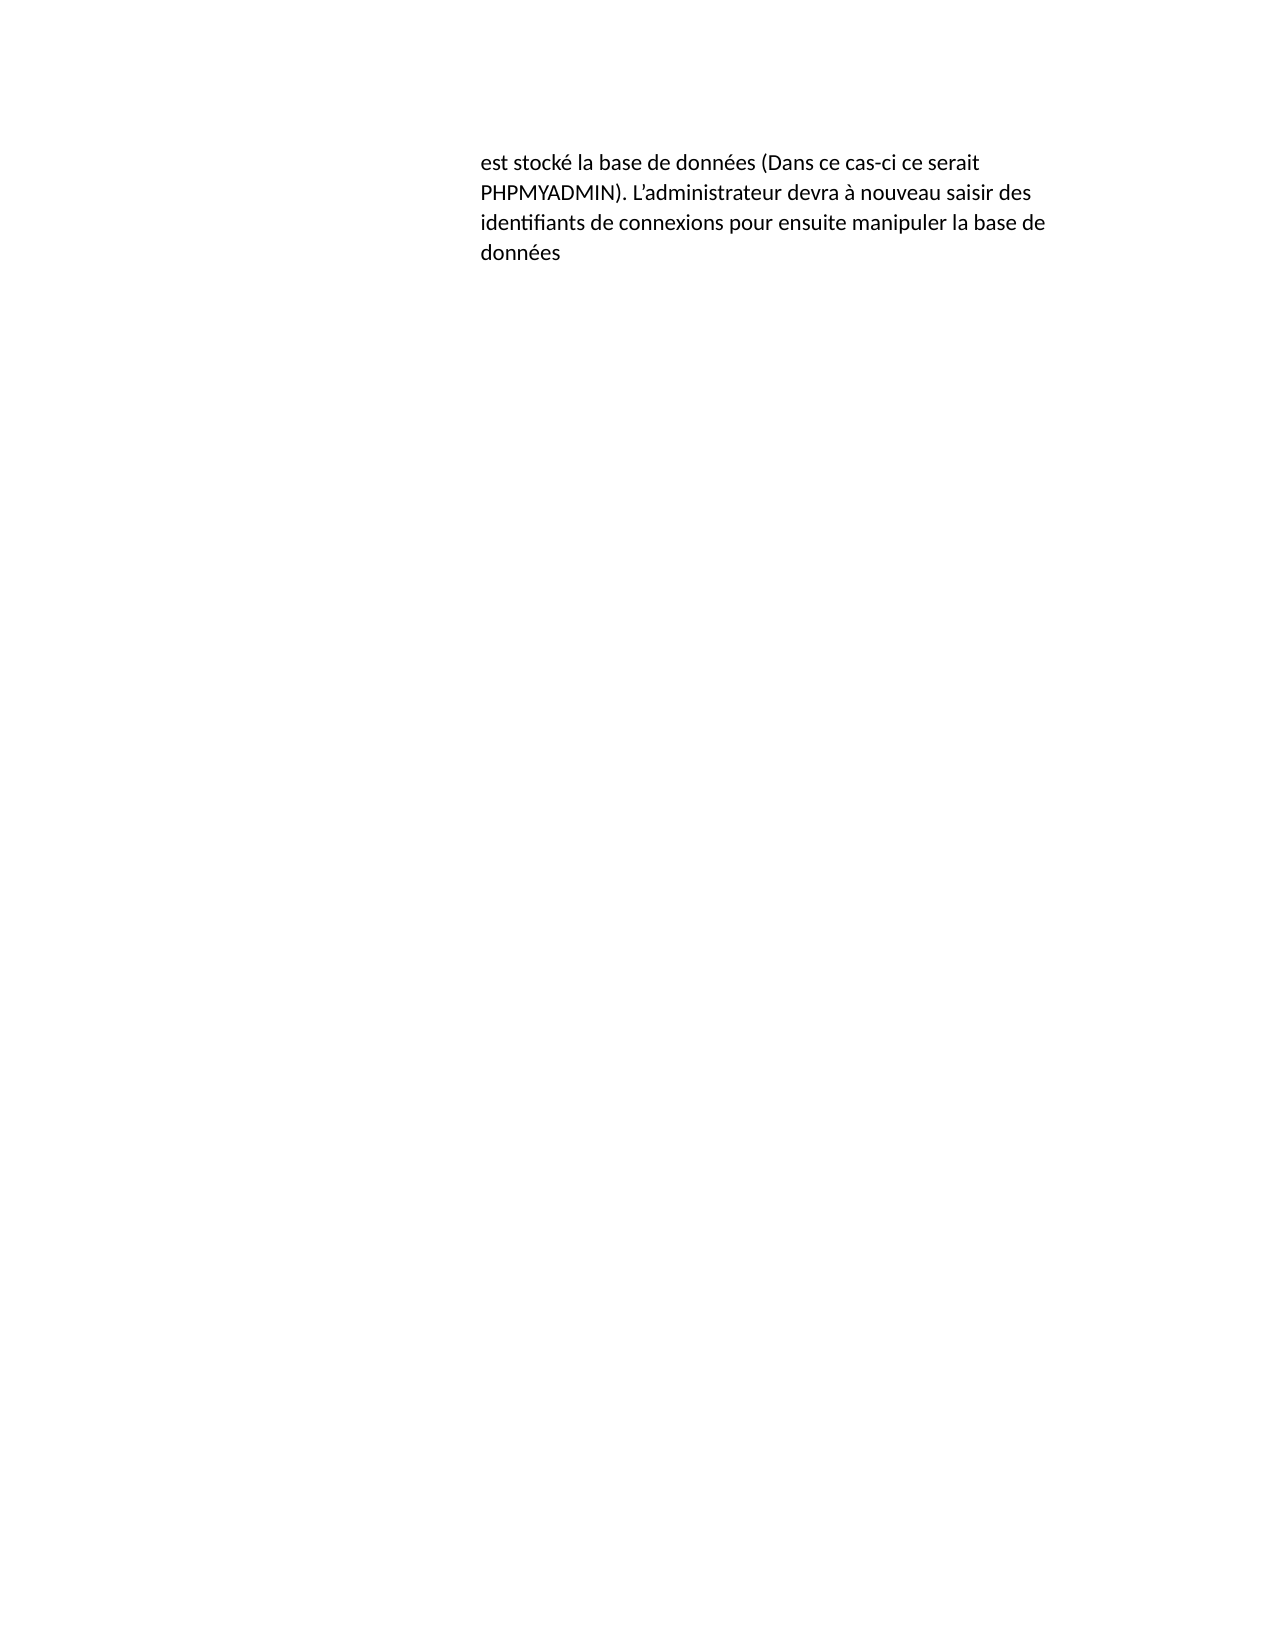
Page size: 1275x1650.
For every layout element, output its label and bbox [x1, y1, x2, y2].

list [443, 148, 1127, 266]
